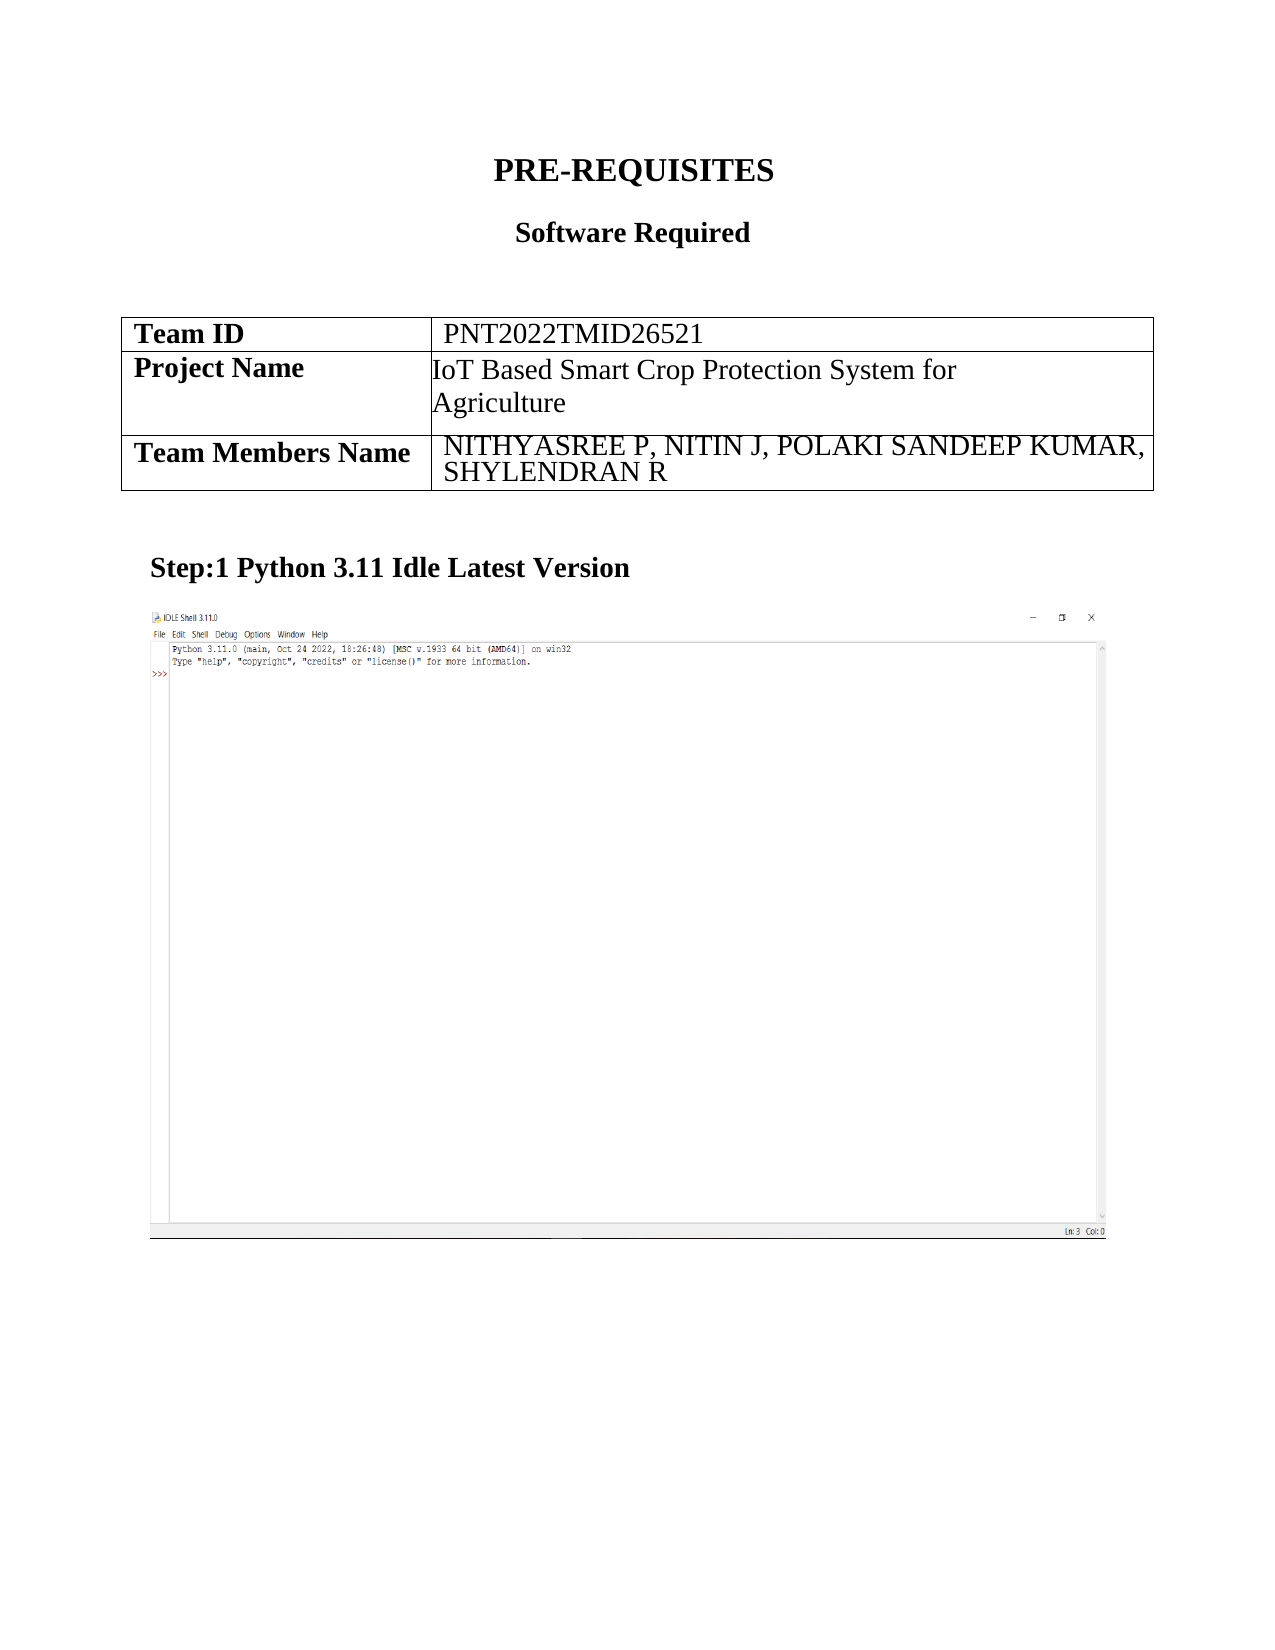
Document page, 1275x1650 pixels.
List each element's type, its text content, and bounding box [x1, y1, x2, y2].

table_cell NITHYASREE P, NITIN J, POLAKI SANDEEP KUMAR, SHYLENDRAN R [432, 436, 1153, 490]
table_header PNT2022TMID26521 [432, 318, 1153, 351]
text Software Required [488, 215, 777, 248]
picture [150, 612, 1107, 1239]
table_header Team ID [122, 318, 431, 351]
text Step:1 Python 3.11 Idle Latest Version [150, 550, 1167, 583]
table_cell [1057, 352, 1153, 434]
table_cell Team Members Name [122, 436, 431, 490]
table_cell Project Name [122, 352, 431, 434]
title PRE-REQUISITES [491, 150, 777, 188]
